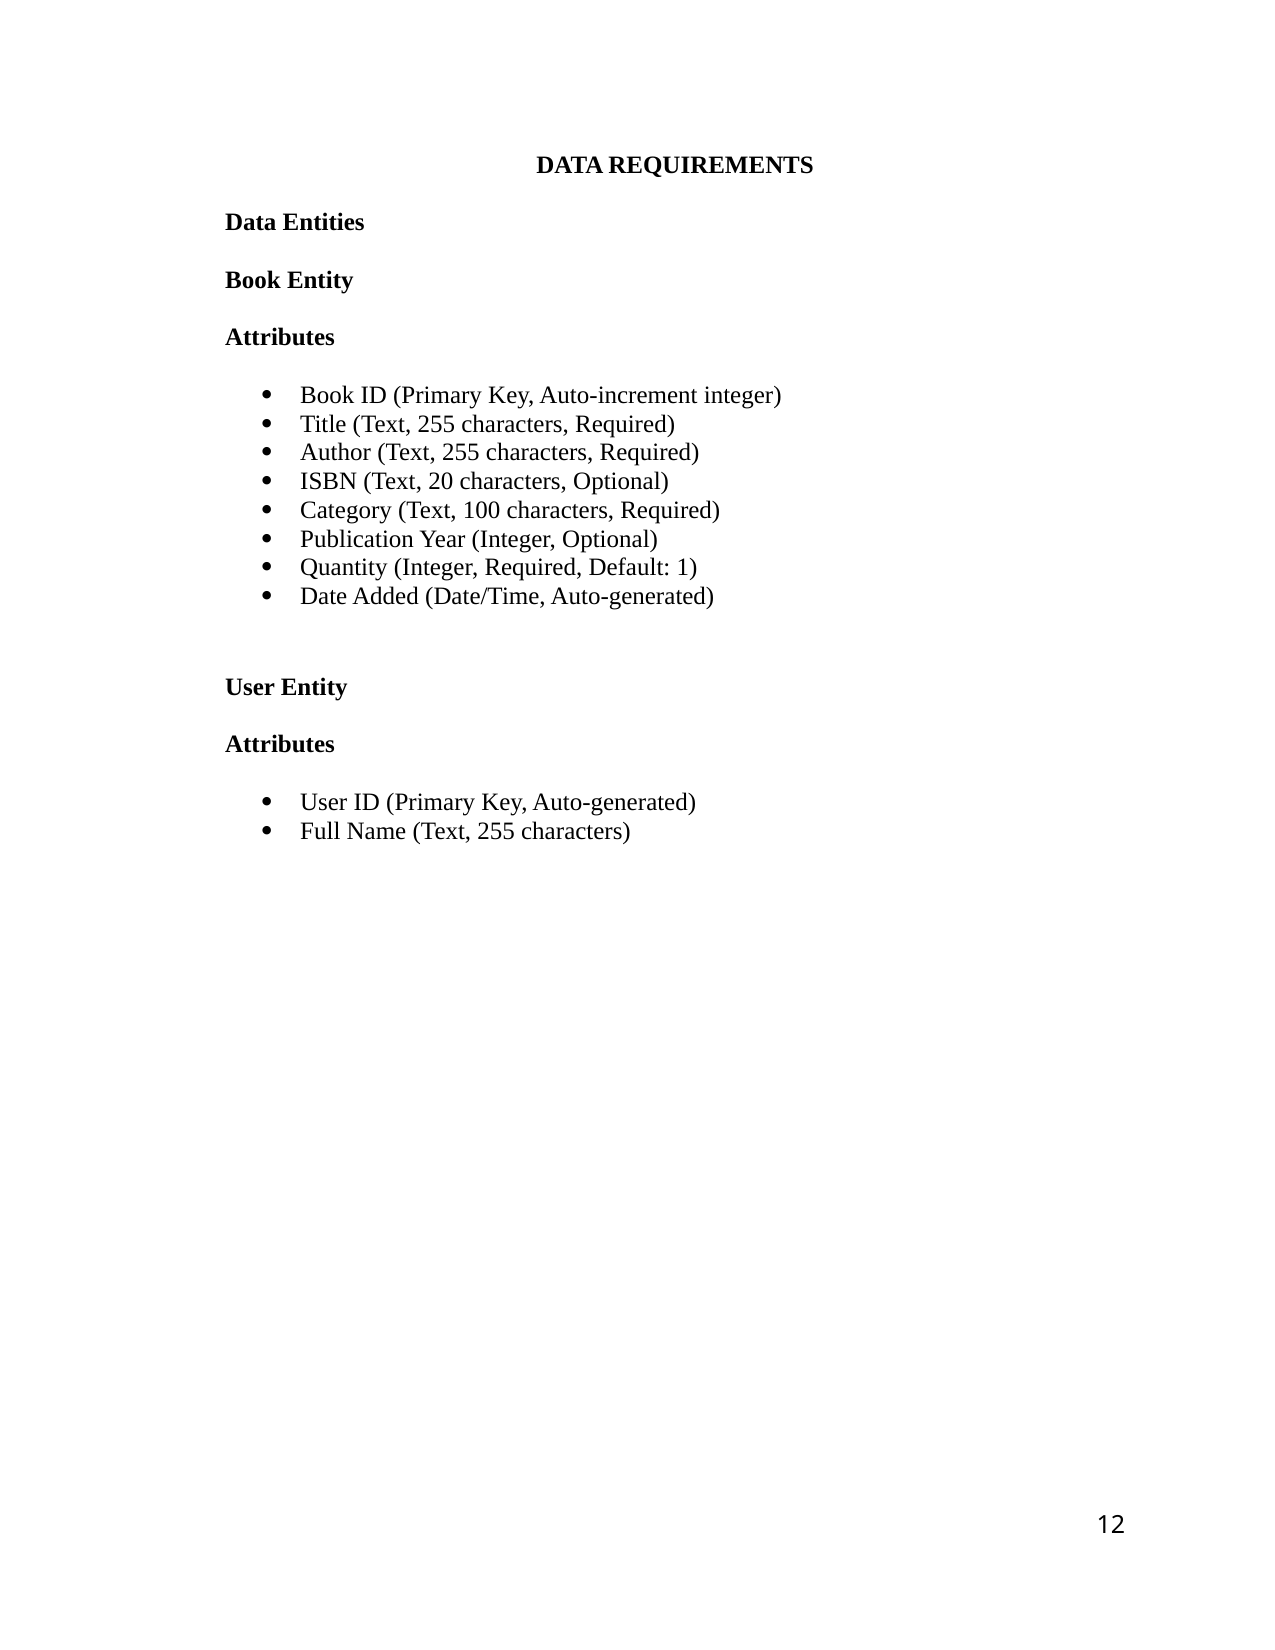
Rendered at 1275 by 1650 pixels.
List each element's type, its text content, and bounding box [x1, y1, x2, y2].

list Title (Text, 255 characters, Required) [262, 409, 1125, 437]
list Publication Year (Integer, Optional) [262, 524, 1125, 552]
text DATA REQUIREMENTS [225, 150, 1125, 179]
list Full Name (Text, 255 characters) [262, 816, 1125, 844]
list Author (Text, 255 characters, Required) [262, 437, 1125, 466]
list ISBN (Text, 20 characters, Optional) [262, 466, 1125, 495]
list Book ID (Primary Key, Auto-increment integer) [262, 380, 1125, 409]
text Attributes [225, 322, 1125, 351]
list Quantity (Integer, Required, Default: 1) [262, 552, 1125, 581]
list Category (Text, 100 characters, Required) [262, 495, 1125, 524]
text Book Entity [225, 265, 1125, 294]
text Data Entities [225, 207, 1125, 236]
text Attributes [225, 729, 1125, 758]
list Date Added (Date/Time, Auto-generated) [262, 581, 1125, 610]
list User ID (Primary Key, Auto-generated) [262, 787, 1125, 816]
text User Entity [225, 672, 1125, 701]
